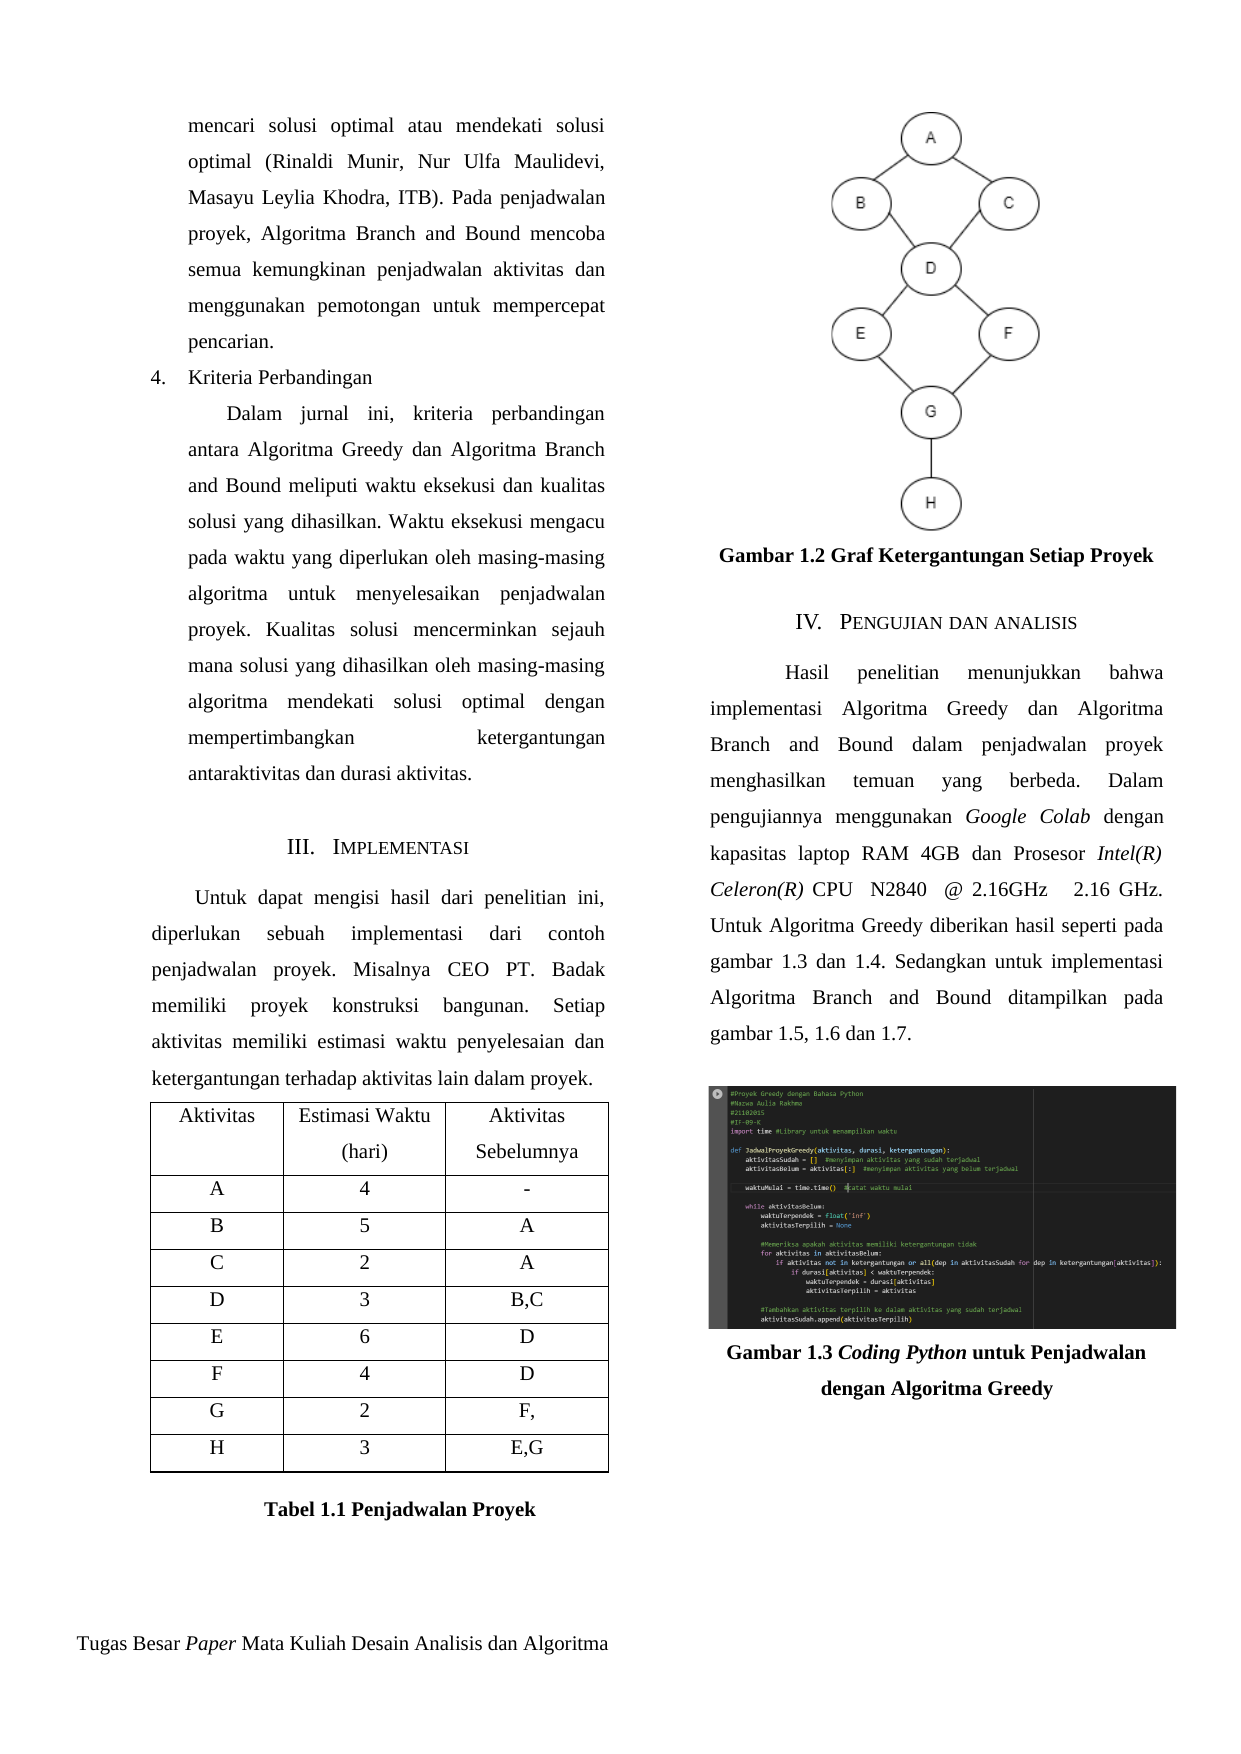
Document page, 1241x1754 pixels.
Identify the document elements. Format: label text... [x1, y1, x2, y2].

picture [831, 112, 1041, 532]
text Hasil penelitian menunjukkan bahwa implementasi Algoritma Greedy dan Algoritma Branch and Bound dalam penjadwalan proyek menghasilkan temuan yang berbeda. Dalam pengujiannya menggunakan Google Colab dengan kapasitas laptop RAM 4GB dan Prosesor Intel(R) Celeron(R) CPU N2840 @ 2.16GHz 2.16 GHz. Untuk Algoritma Greedy diberikan hasil seperti pada gambar 1.3 dan 1.4. Sedangkan untuk implementasi Algoritma Branch and Bound ditampilkan pada gambar 1.5, 1.6 dan 1.7. [710, 660, 1164, 1045]
table_cell 2 [284, 1250, 445, 1286]
list Kriteria Perbandingan [150, 365, 605, 389]
subtitle III. Implementasi [150, 833, 605, 860]
table_cell 3 [284, 1287, 445, 1323]
subtitle IV. Pengujian dan analisis [709, 608, 1164, 635]
text Gambar 1.2 Graf Ketergantungan Setiap Proyek [709, 543, 1164, 567]
table_cell G [151, 1398, 283, 1434]
picture [708, 1086, 1177, 1329]
table_cell E,G [446, 1435, 608, 1471]
table_cell 2 [284, 1398, 445, 1434]
text Gambar 1.3 Coding Python untuk Penjadwalan dengan Algoritma Greedy [709, 1340, 1164, 1400]
table_cell 6 [284, 1324, 445, 1360]
text Dalam jurnal ini, kriteria perbandingan antara Algoritma Greedy dan Algoritma Branch and Bound meliputi waktu eksekusi dan kualitas solusi yang dihasilkan. Waktu eksekusi mengacu pada waktu yang diperlukan oleh masing-masing algoritma untuk menyelesaikan penjadwalan proyek. Kualitas solusi mencerminkan sejauh mana solusi yang dihasilkan oleh masing-masing algoritma mendekati solusi optimal dengan mempertimbangkan ketergantungan antaraktivitas dan durasi aktivitas. [188, 401, 605, 785]
text Untuk dapat mengisi hasil dari penelitian ini, diperlukan sebuah implementasi dari contoh penjadwalan proyek. Misalnya CEO PT. Badak memiliki proyek konstruksi bangunan. Setiap aktivitas memiliki estimasi waktu penyelesaian dan ketergantungan terhadap aktivitas lain dalam proyek. [151, 885, 605, 1089]
table_cell D [446, 1361, 608, 1397]
table_cell 4 [284, 1361, 445, 1397]
table_cell B [151, 1213, 283, 1249]
table_cell F, [446, 1398, 608, 1434]
table_cell B,C [446, 1287, 608, 1323]
table_cell 4 [284, 1176, 445, 1212]
table_cell A [446, 1213, 608, 1249]
table_cell E [151, 1324, 283, 1360]
table_header Estimasi Waktu (hari) [284, 1103, 445, 1175]
table_cell C [151, 1250, 283, 1286]
table_header Aktivitas Sebelumnya [446, 1103, 608, 1175]
table_cell 3 [284, 1435, 445, 1471]
table_cell - [446, 1176, 608, 1212]
table_cell D [446, 1324, 608, 1360]
table_header Aktivitas [151, 1103, 283, 1175]
table_cell F [151, 1361, 283, 1397]
table_cell A [446, 1250, 608, 1286]
table_cell D [151, 1287, 283, 1323]
table_cell A [151, 1176, 283, 1212]
table_cell 5 [284, 1213, 445, 1249]
table_cell H [151, 1435, 283, 1471]
text Tabel 1.1 Penjadwalan Proyek [151, 1497, 605, 1521]
